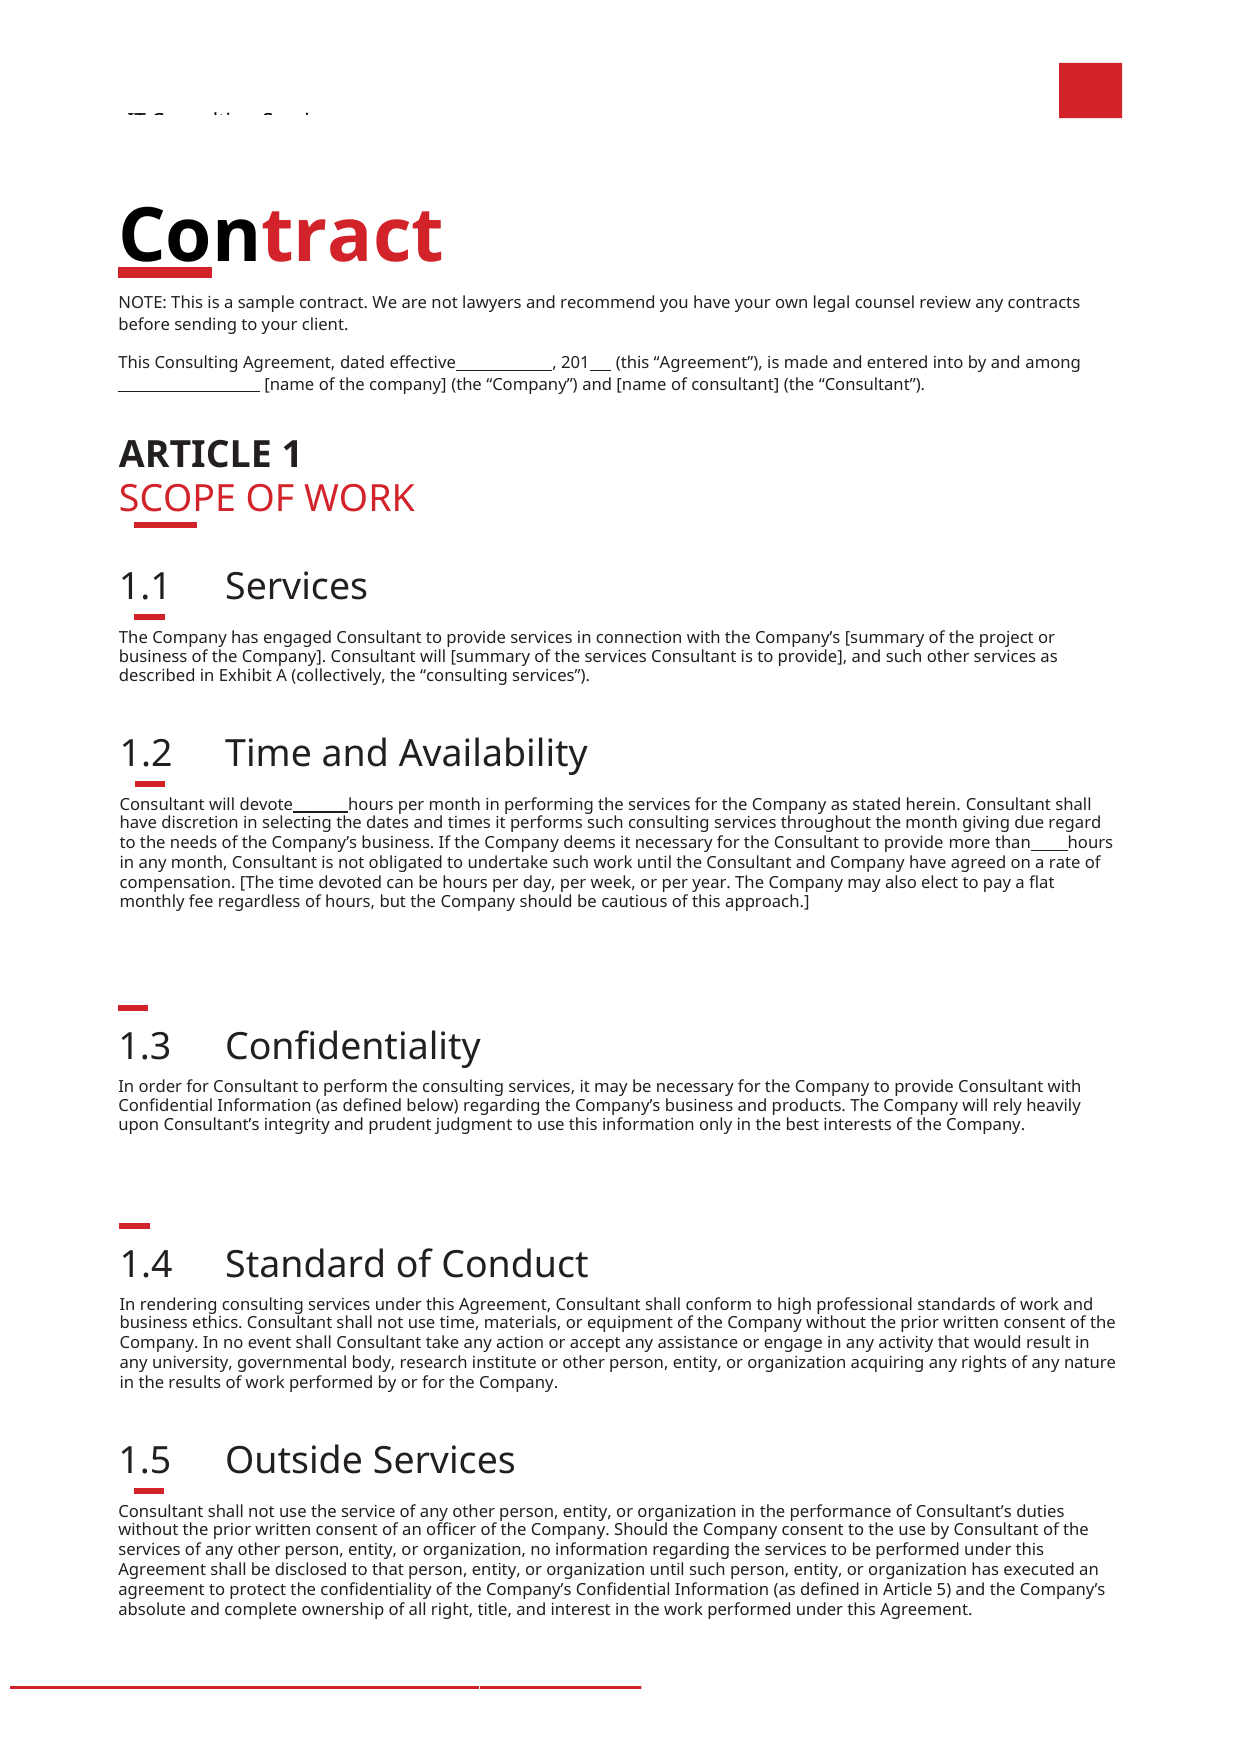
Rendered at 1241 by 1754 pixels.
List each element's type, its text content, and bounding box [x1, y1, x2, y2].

subtitle Outside Services [118, 1433, 1134, 1484]
text [name of the company] (the “Company”) and [name of consultant] (the “Consultant”). [118, 373, 1134, 394]
text The Company has engaged Consultant to provide services in connection with the Company’s [summary of the project or business of the Company]. Consultant will [summary of the services Consultant is to provide], and such other services as described in Exhibit A (collectively, the “consulting services”). [119, 627, 1121, 687]
list Services [119, 559, 1134, 610]
subtitle Standard of Conduct [119, 1176, 1134, 1288]
subtitle Confidentiality [118, 958, 1134, 1071]
text In rendering consulting services under this Agreement, Consultant shall conform to high professional standards of work and business ethics. Consultant shall not use time, materials, or equipment of the Company without the prior written consent of the Company. In no event shall Consultant take any action or accept any assistance or engage in any activity that would result in any university, governmental body, research institute or other person, entity, or organization acquiring any rights of any nature in the results of work performed by or for the Company. [119, 1294, 1121, 1393]
subtitle Time and Availability [119, 726, 1134, 777]
subtitle ARTICLE 1 [119, 432, 1134, 476]
text In order for Consultant to perform the consulting services, it may be necessary for the Company to provide Consultant with Confidential Information (as defined below) regarding the Company’s business and products. The Company will rely heavily upon Consultant’s integrity and prudent judgment to use this information only in the best interests of the Company. [118, 1076, 1118, 1136]
text NOTE: This is a sample contract. We are not lawyers and recommend you have your own legal counsel review any contracts [118, 292, 1134, 313]
text This Consulting Agreement, dated effective , 201 (this “Agreement”), is made and entered into by and among [118, 352, 1134, 373]
text before sending to your client. [118, 313, 1134, 334]
subtitle SCOPE OF WORK [119, 476, 1134, 520]
subtitle Contract [118, 181, 1134, 283]
text Consultant shall not use the service of any other person, entity, or organization in the performance of Consultant’s duties without the prior written consent of an officer of the Company. Should the Company consent to the use by Consultant of the services of any other person, entity, or organization, no information regarding the services to be performed under this Agreement shall be disclosed to that person, entity, or organization until such person, entity, or organization has executed an agreement to protect the confidentiality of the Company’s Confidential Information (as defined in Article 5) and the Company’s absolute and complete ownership of all right, title, and interest in the work performed under this Agreement. [118, 1501, 1122, 1620]
text Consultant will devote hours per month in performing the services for the Company as stated herein. Consultant shall have discretion in selecting the dates and times it performs such consulting services throughout the month giving due regard to the needs of the Company’s business. If the Company deems it necessary for the Consultant to provide more than hours in any month, Consultant is not obligated to undertake such work until the Consultant and Company have agreed on a rate of compensation. [The time devoted can be hours per day, per week, or per year. The Company may also elect to pay a flat monthly fee regardless of hours, but the Company should be cautious of this approach.] [119, 794, 1117, 913]
